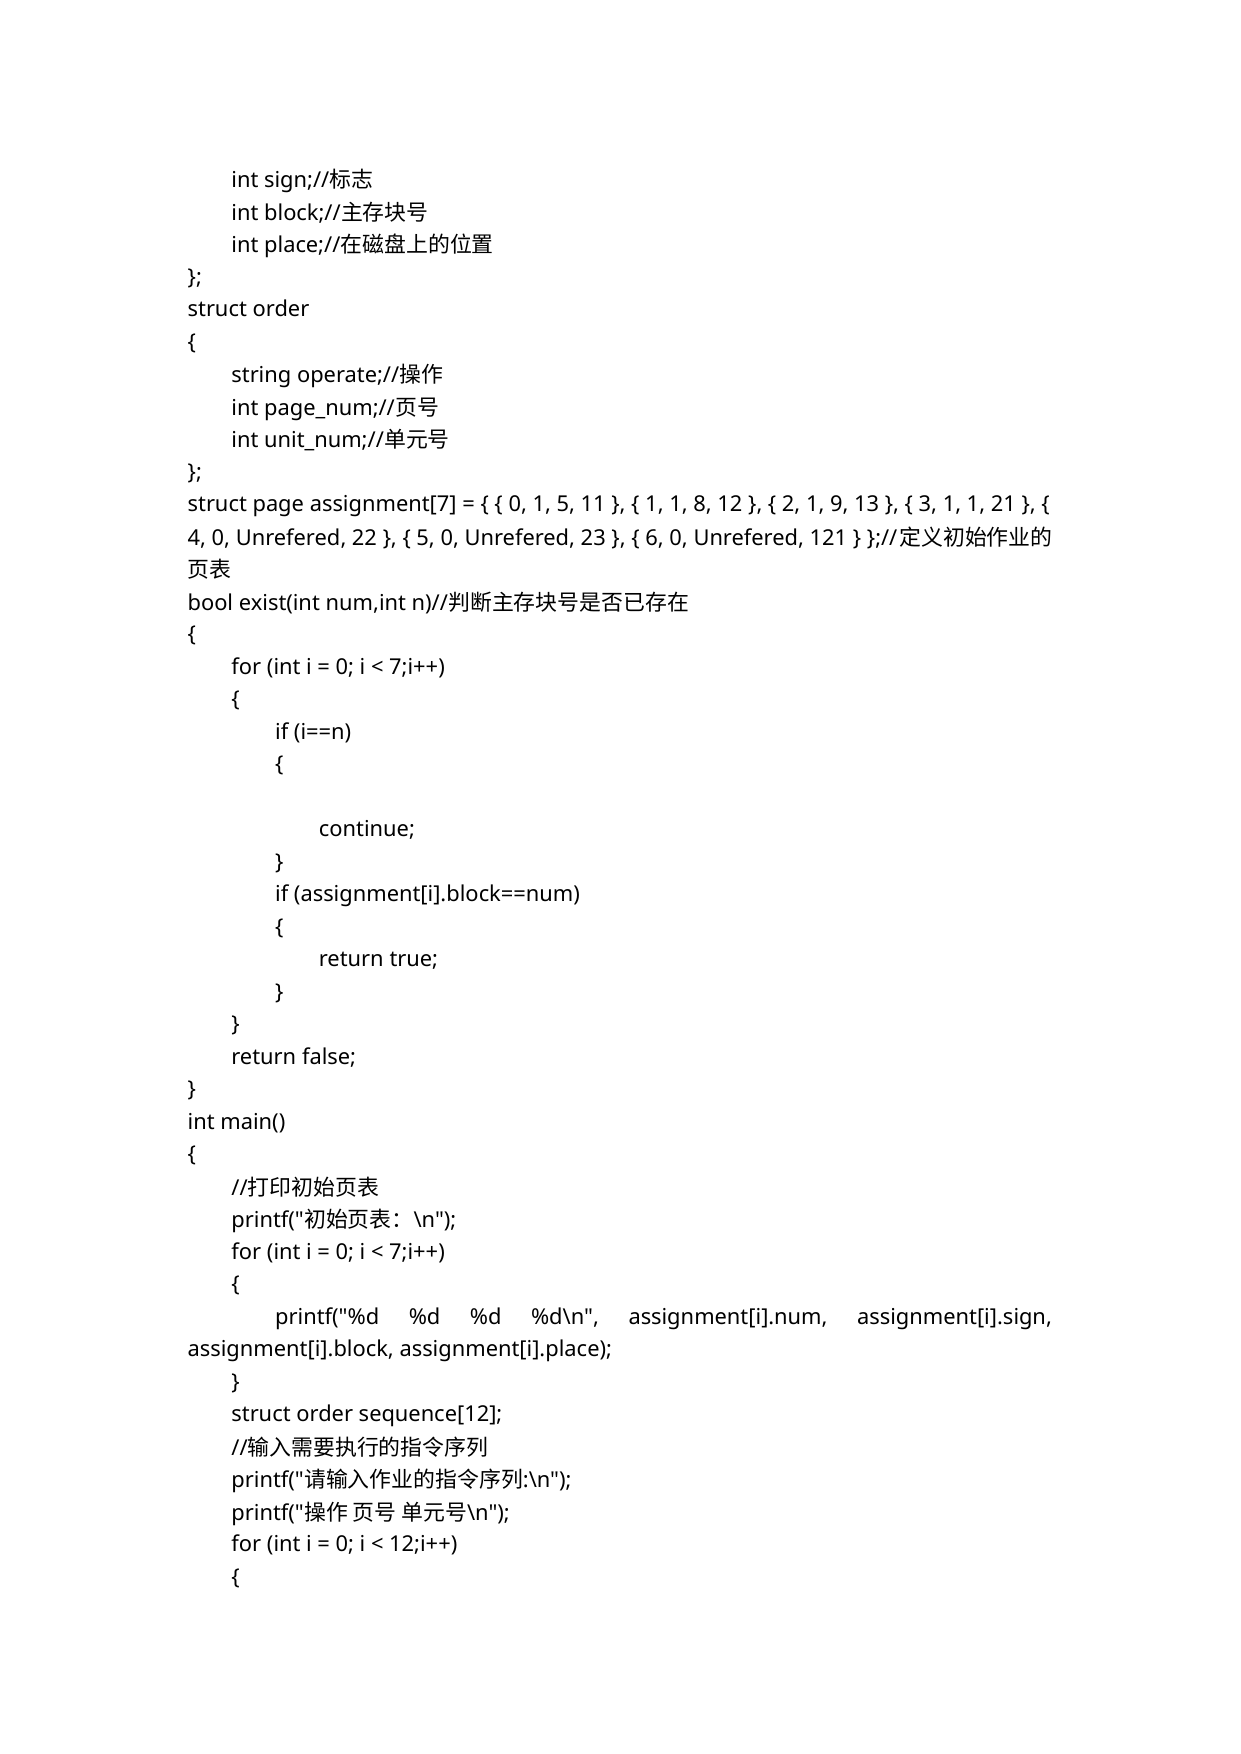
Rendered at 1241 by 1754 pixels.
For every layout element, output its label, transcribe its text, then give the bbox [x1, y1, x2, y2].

text }; [187, 259, 1053, 292]
text struct order sequence[12]; [187, 1397, 1053, 1429]
text { [187, 1559, 1053, 1592]
text if (assignment[i].block==num) [187, 877, 1053, 909]
text bool exist(int num,int n)//判断主存块号是否已存在 [187, 584, 1053, 617]
text } [187, 974, 1053, 1007]
text int main() [187, 1104, 1053, 1137]
text { [187, 747, 1053, 779]
text int page_num;//页号 [187, 389, 1053, 422]
text //打印初始页表 [187, 1169, 1053, 1202]
text string operate;//操作 [187, 357, 1053, 389]
text } [187, 1072, 1053, 1104]
text int unit_num;//单元号 [187, 422, 1053, 454]
text for (int i = 0; i < 12;i++) [187, 1527, 1053, 1559]
text { [187, 1137, 1053, 1169]
text } [187, 1007, 1053, 1039]
text return true; [187, 942, 1053, 974]
text for (int i = 0; i < 7;i++) [187, 649, 1053, 682]
text continue; [187, 812, 1053, 844]
text int block;//主存块号 [187, 194, 1053, 227]
text printf("操作 页号 单元号\n"); [187, 1494, 1053, 1527]
text } [187, 844, 1053, 877]
text { [187, 324, 1053, 357]
text { [187, 617, 1053, 649]
text int place;//在磁盘上的位置 [187, 227, 1053, 259]
text }; [187, 454, 1053, 487]
text struct order [187, 292, 1053, 324]
text int sign;//标志 [187, 162, 1053, 194]
text if (i==n) [187, 714, 1053, 747]
text printf("初始页表：\n"); [187, 1202, 1053, 1234]
text { [187, 1267, 1053, 1299]
text for (int i = 0; i < 7;i++) [187, 1234, 1053, 1267]
text printf("请输入作业的指令序列:\n"); [187, 1462, 1053, 1494]
text } [187, 1364, 1053, 1397]
text return false; [187, 1039, 1053, 1072]
text { [187, 909, 1053, 942]
text printf("%d %d %d %d\n", assignment[i].num, assignment[i].sign, assignment[i].block, assignment[i].place); [187, 1299, 1053, 1364]
text //输入需要执行的指令序列 [187, 1429, 1053, 1462]
text struct page assignment[7] = { { 0, 1, 5, 11 }, { 1, 1, 8, 12 }, { 2, 1, 9, 13 }, { 3, 1, 1, 21 }, { 4, 0, Unrefered, 22 }, { 5, 0, Unrefered, 23 }, { 6, 0, Unrefered, 121 } };//定义初始作业的页表 [187, 487, 1053, 584]
text { [187, 682, 1053, 714]
